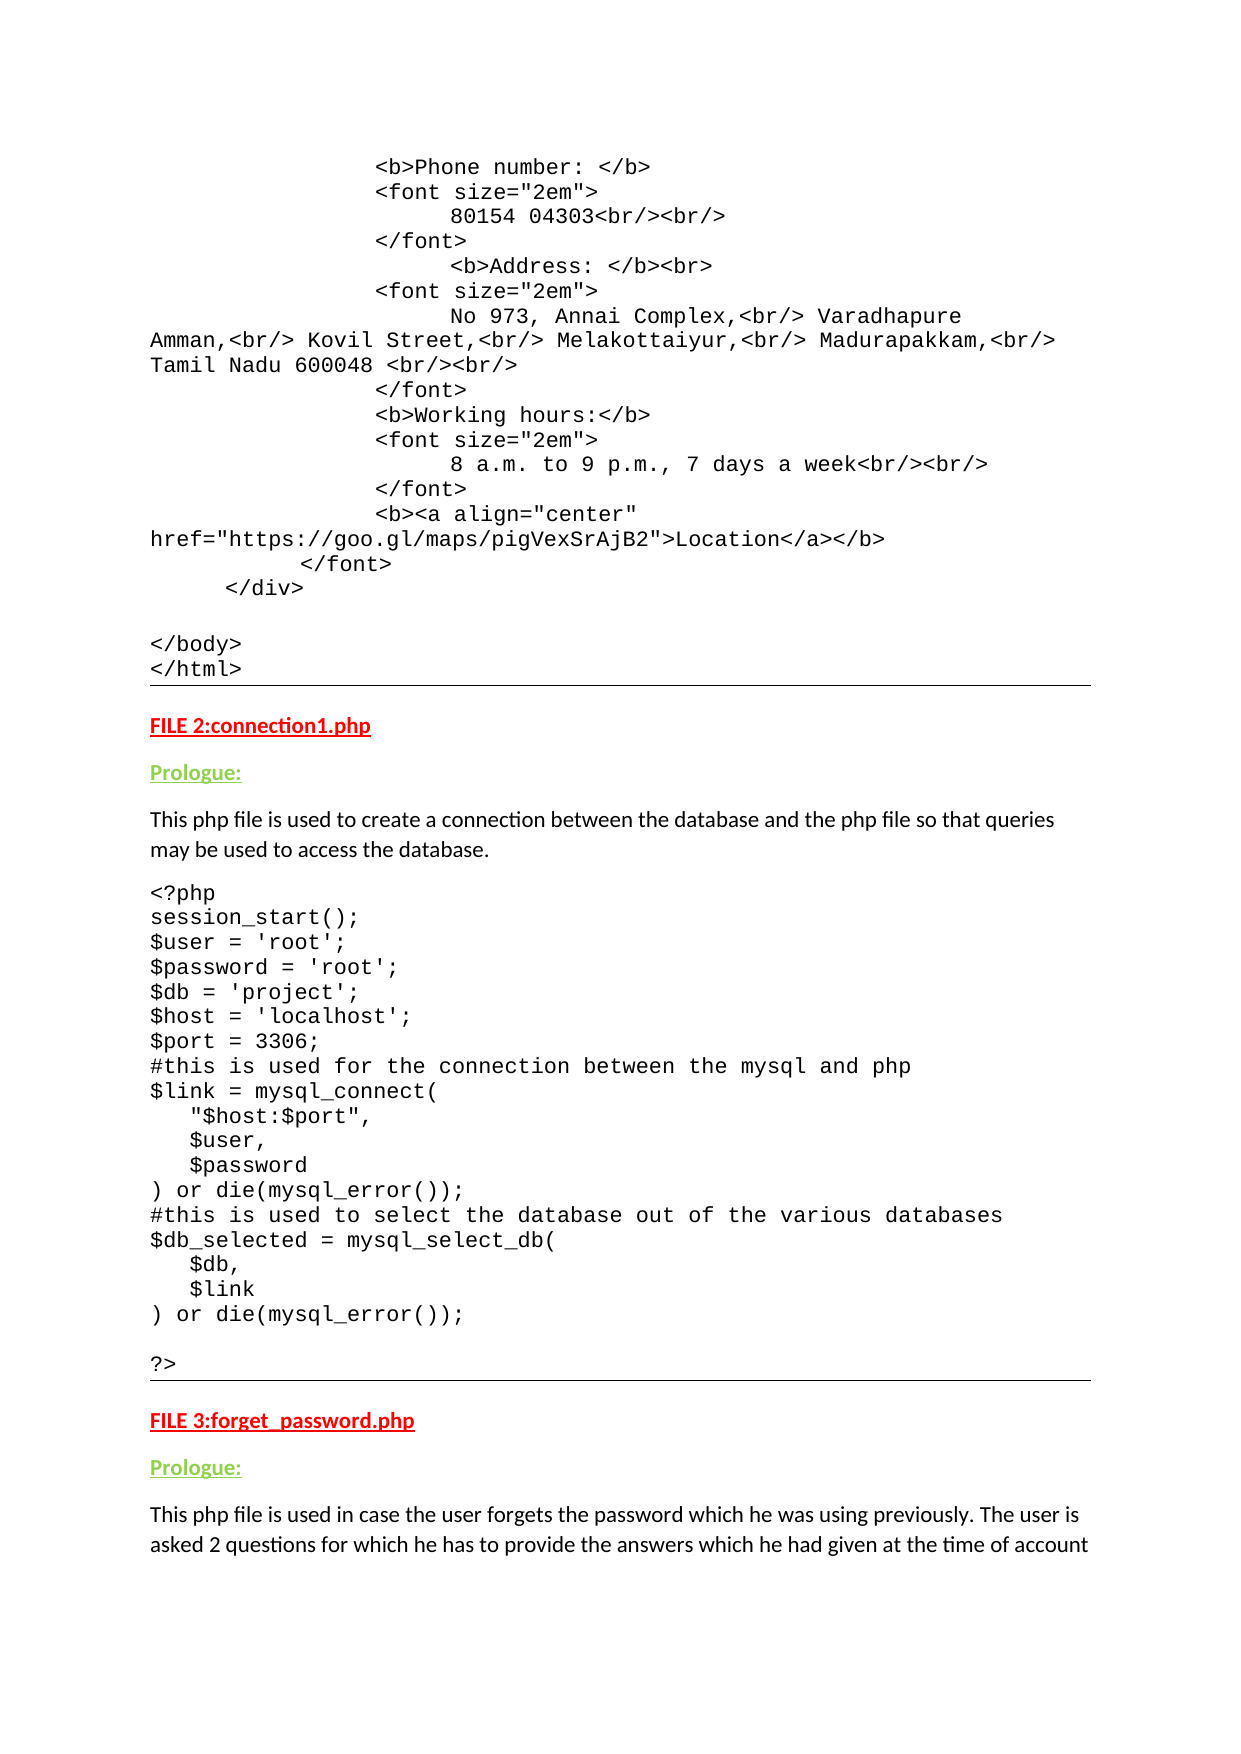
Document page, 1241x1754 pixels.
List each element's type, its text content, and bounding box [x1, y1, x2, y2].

text <?php [150, 882, 1091, 907]
text <b>Phone number: </b> [150, 156, 1091, 181]
text session_start(); [150, 907, 1091, 931]
text $db_selected = mysql_select_db( [150, 1229, 1091, 1254]
text Prologue: [150, 758, 1091, 786]
text FILE 2:connection1.php [150, 711, 1091, 739]
text This php file is used to create a connection between the database and the php file so that queries may be used to access the database. [150, 805, 1091, 863]
text </font> [150, 478, 1091, 503]
text $link [150, 1278, 1091, 1303]
text #this is used to select the database out of the various databases [150, 1204, 1091, 1229]
text $password [150, 1154, 1091, 1179]
text <font size="2em"> [150, 429, 1091, 454]
text $db = 'project'; [150, 981, 1091, 1006]
text $link = mysql_connect( [150, 1080, 1091, 1105]
text $user, [150, 1130, 1091, 1154]
text <b>Working hours:</b> [150, 404, 1091, 429]
text </font> [150, 379, 1091, 404]
text 80154 04303<br/><br/> [150, 206, 1091, 231]
text $host = 'localhost'; [150, 1006, 1091, 1031]
text </div> [150, 578, 1091, 602]
text No 973, Annai Complex,<br/> Varadhapure Amman,<br/> Kovil Street,<br/> Melakottaiyur,<br/> Madurapakkam,<br/> Tamil Nadu 600048 <br/><br/> [150, 305, 1091, 379]
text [150, 1500, 1091, 1558]
text #this is used for the connection between the mysql and php [150, 1055, 1091, 1080]
text <font size="2em"> [150, 181, 1091, 206]
text <font size="2em"> [150, 280, 1091, 305]
text "$host:$port", [150, 1105, 1091, 1130]
text </html> [150, 658, 1091, 685]
text $user = 'root'; [150, 931, 1091, 956]
text $db, [150, 1254, 1091, 1278]
text FILE 3:forget_password.php [150, 1406, 1091, 1434]
text </font> [150, 553, 1091, 578]
text 8 a.m. to 9 p.m., 7 days a week<br/><br/> [150, 454, 1091, 478]
text $password = 'root'; [150, 956, 1091, 981]
text </font> [150, 231, 1091, 255]
text <b>Address: </b><br> [150, 255, 1091, 280]
text Prologue: [150, 1453, 1091, 1481]
text ) or die(mysql_error()); [150, 1303, 1091, 1328]
text <b><a align="center" href="https://goo.gl/maps/pigVexSrAjB2">Location</a></b> [150, 503, 1091, 553]
text </body> [150, 633, 1091, 658]
text $port = 3306; [150, 1031, 1091, 1055]
text ) or die(mysql_error()); [150, 1179, 1091, 1204]
text ?> [150, 1353, 1091, 1380]
